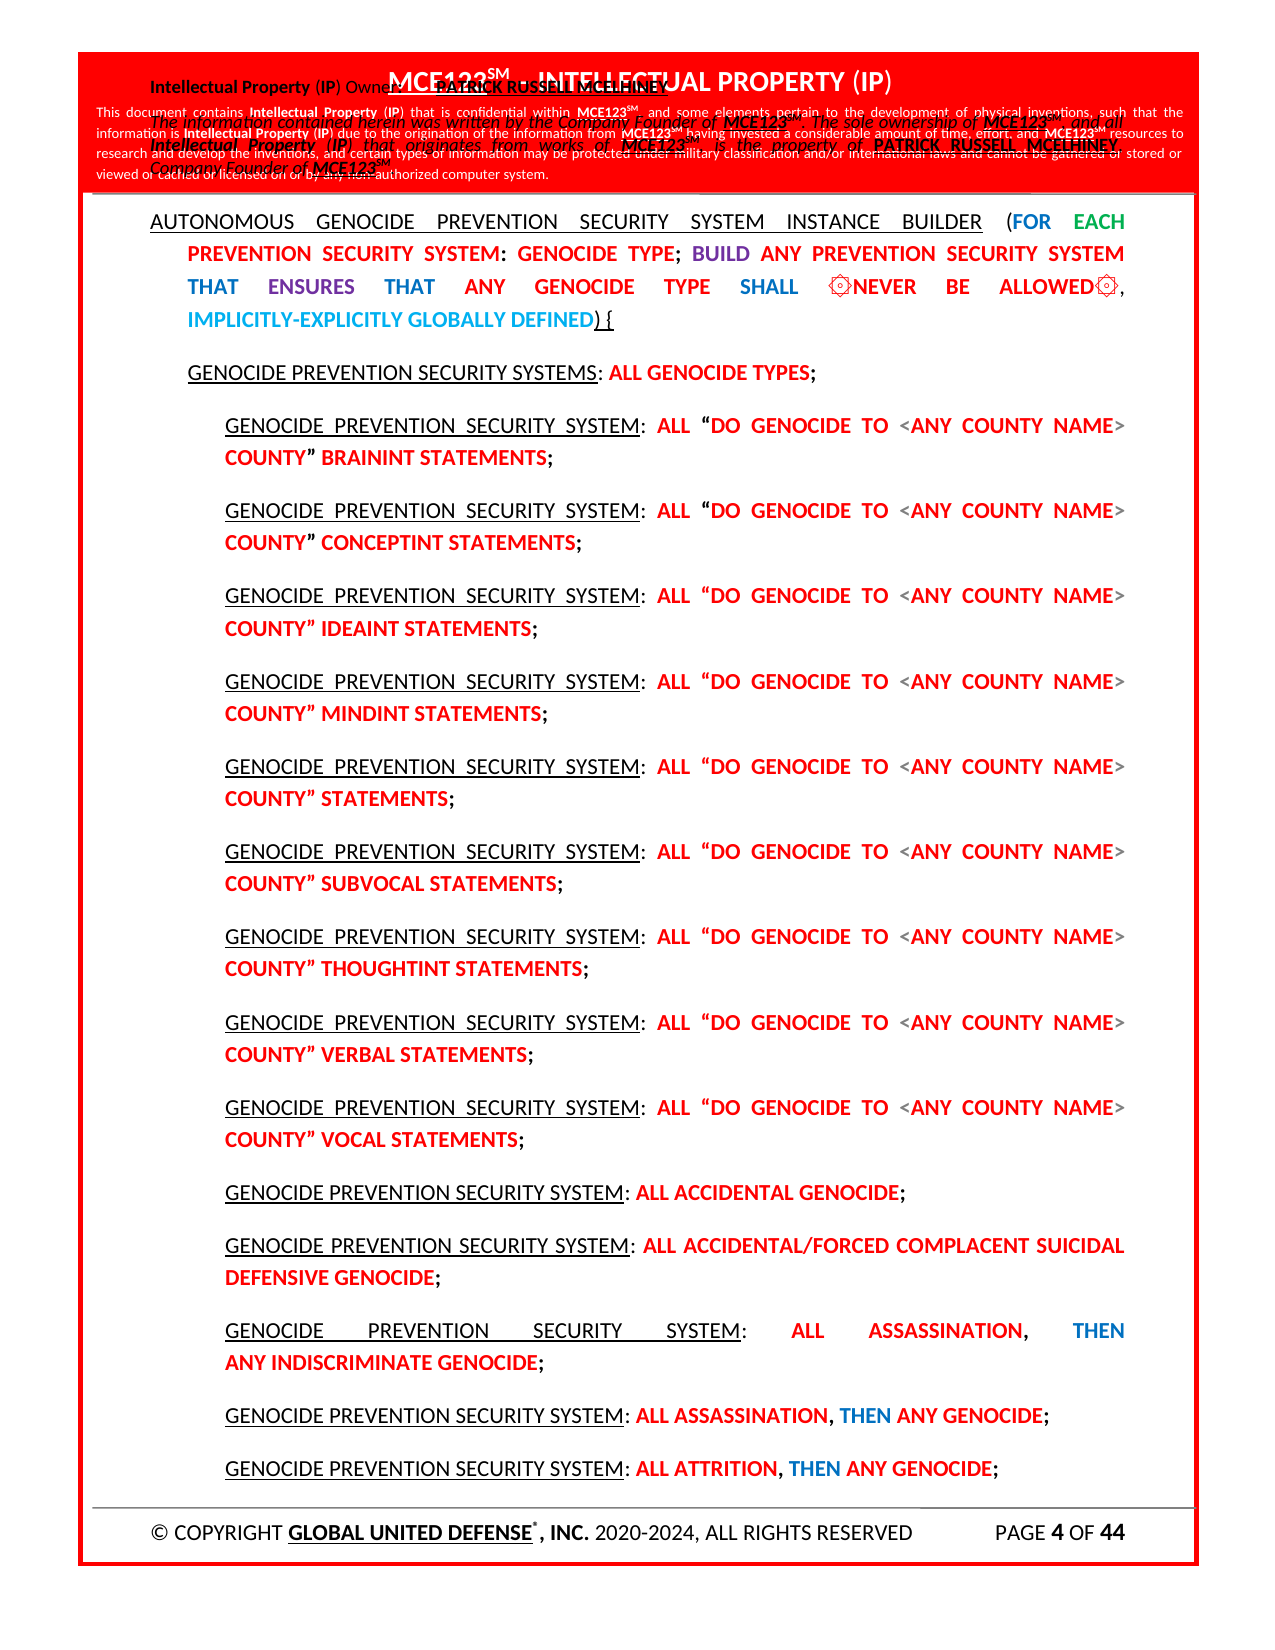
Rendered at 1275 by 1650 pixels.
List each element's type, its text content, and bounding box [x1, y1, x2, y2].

text GENOCIDE PREVENTION SECURITY SYSTEMS: ALL GENOCIDE TYPES; [187, 358, 1125, 386]
text GENOCIDE PREVENTION SECURITY SYSTEM: ALL ASSASSINATION, THEN ANY GENOCIDE; [225, 1401, 1125, 1429]
text GENOCIDE PREVENTION SECURITY SYSTEM: ALL “DO GENOCIDE TO <ANY COUNTY NAME> COUNTY” MINDINT STATEMENTS; [225, 667, 1125, 727]
text GENOCIDE PREVENTION SECURITY SYSTEM: ALL “DO GENOCIDE TO <ANY COUNTY NAME> COUNTY” VOCAL STATEMENTS; [225, 1093, 1125, 1153]
text GENOCIDE PREVENTION SECURITY SYSTEM: ALL “DO GENOCIDE TO <ANY COUNTY NAME> COUNTY” SUBVOCAL STATEMENTS; [225, 837, 1125, 897]
text GENOCIDE PREVENTION SECURITY SYSTEM: ALL “DO GENOCIDE TO <ANY COUNTY NAME> COUNTY” VERBAL STATEMENTS; [225, 1008, 1125, 1068]
text GENOCIDE PREVENTION SECURITY SYSTEM: ALL “DO GENOCIDE TO <ANY COUNTY NAME> COUNTY” STATEMENTS; [225, 752, 1125, 812]
text GENOCIDE PREVENTION SECURITY SYSTEM: ALL ATTRITION, THEN ANY GENOCIDE; [225, 1454, 1125, 1482]
text GENOCIDE PREVENTION SECURITY SYSTEM: ALL ACCIDENTAL/FORCED COMPLACENT SUICIDAL DEFENSIVE GENOCIDE; [225, 1231, 1125, 1291]
text AUTONOMOUS GENOCIDE PREVENTION SECURITY SYSTEM INSTANCE BUILDER (FOR EACH PREVENTION SECURITY SYSTEM: GENOCIDE TYPE; BUILD ANY PREVENTION SECURITY SYSTEM THAT ENSURES THAT ANY GENOCIDE TYPE SHALL ۞NEVER BE ALLOWED۞, IMPLICITLY-EXPLICITLY GLOBALLY DEFINED) { [150, 207, 1125, 333]
text GENOCIDE PREVENTION SECURITY SYSTEM: ALL ACCIDENTAL GENOCIDE; [225, 1178, 1125, 1206]
text GENOCIDE PREVENTION SECURITY SYSTEM: ALL ASSASSINATION, THEN ANY INDISCRIMINATE GENOCIDE; [225, 1316, 1125, 1376]
text GENOCIDE PREVENTION SECURITY SYSTEM: ALL “DO GENOCIDE TO <ANY COUNTY NAME> COUNTY” BRAININT STATEMENTS; [225, 411, 1125, 471]
text GENOCIDE PREVENTION SECURITY SYSTEM: ALL “DO GENOCIDE TO <ANY COUNTY NAME> COUNTY” THOUGHTINT STATEMENTS; [225, 922, 1125, 983]
text GENOCIDE PREVENTION SECURITY SYSTEM: ALL “DO GENOCIDE TO <ANY COUNTY NAME> COUNTY” IDEAINT STATEMENTS; [225, 582, 1125, 642]
text GENOCIDE PREVENTION SECURITY SYSTEM: ALL “DO GENOCIDE TO <ANY COUNTY NAME> COUNTY” CONCEPTINT STATEMENTS; [225, 496, 1125, 557]
